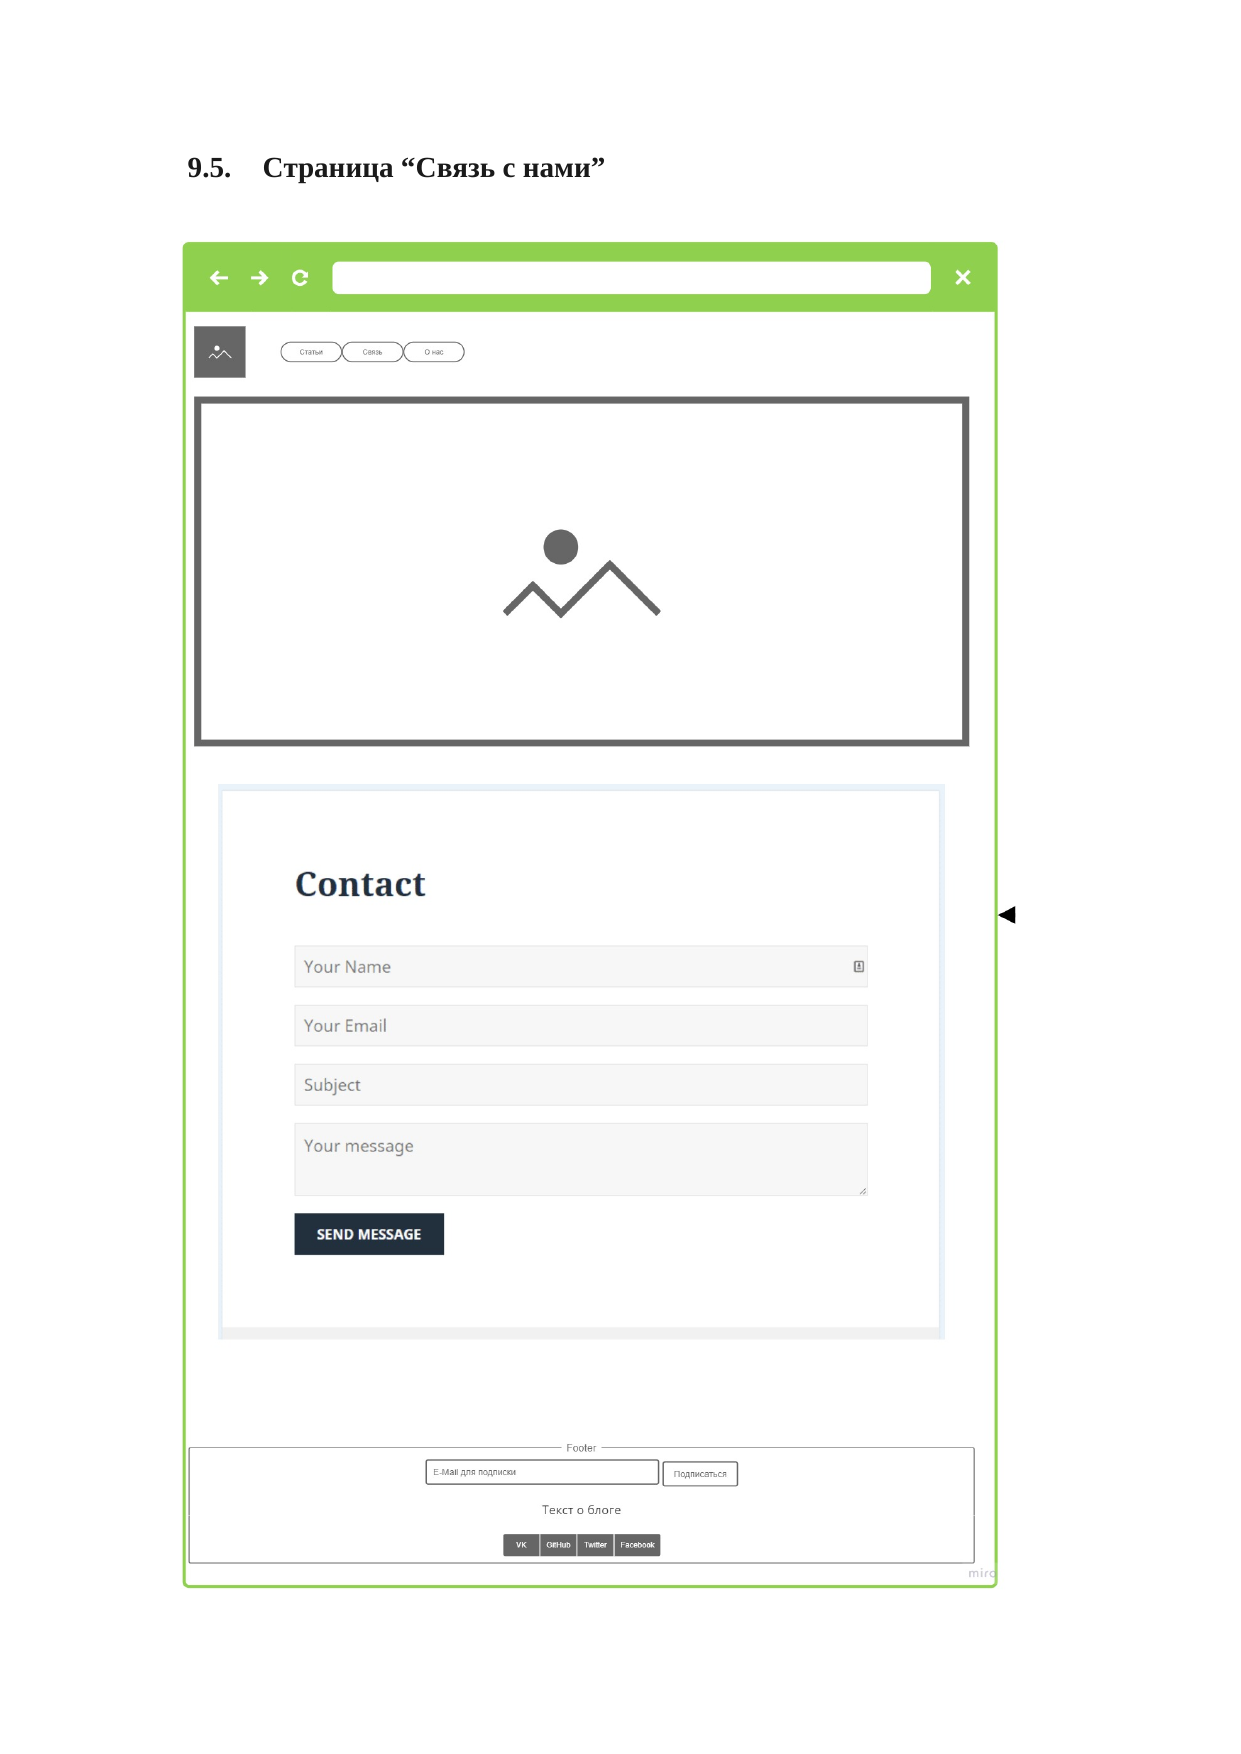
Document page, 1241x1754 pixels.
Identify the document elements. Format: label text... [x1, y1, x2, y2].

picture [150, 201, 1016, 1597]
text Страница “Связь с нами” [187, 150, 1090, 183]
